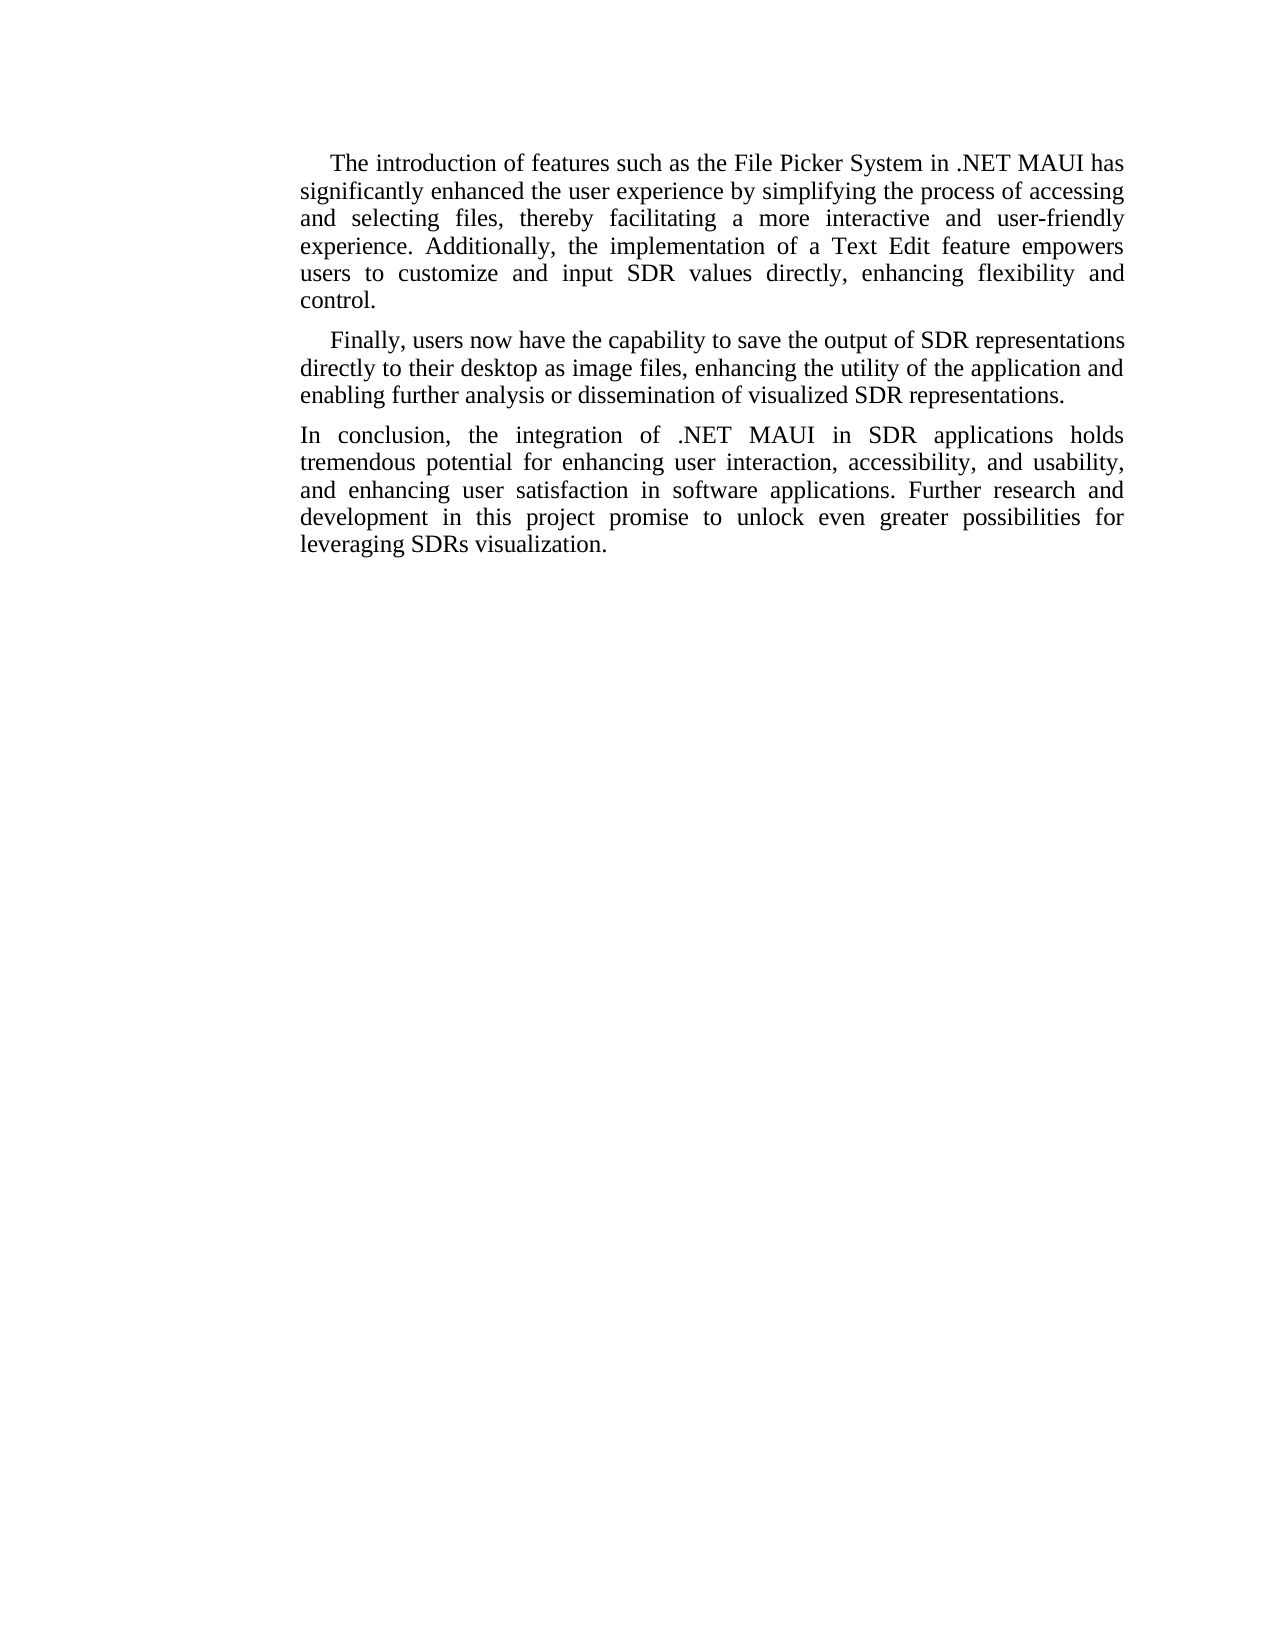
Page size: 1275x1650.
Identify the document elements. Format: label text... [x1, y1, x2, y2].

text In conclusion, the integration of .NET MAUI in SDR applications holds tremendous potential for enhancing user interaction, accessibility, and usability, and enhancing user satisfaction in software applications. Further research and development in this project promise to unlock even greater possibilities for leveraging SDRs visualization. [300, 421, 1125, 558]
text Finally, users now have the capability to save the output of SDR representations directly to their desktop as image files, enhancing the utility of the application and enabling further analysis or dissemination of visualized SDR representations. [300, 327, 1125, 409]
text The introduction of features such as the File Picker System in .NET MAUI has significantly enhanced the user experience by simplifying the process of accessing and selecting files, thereby facilitating a more interactive and user-friendly experience. Additionally, the implementation of a Text Edit feature empowers users to customize and input SDR values directly, enhancing flexibility and control. [300, 150, 1125, 314]
